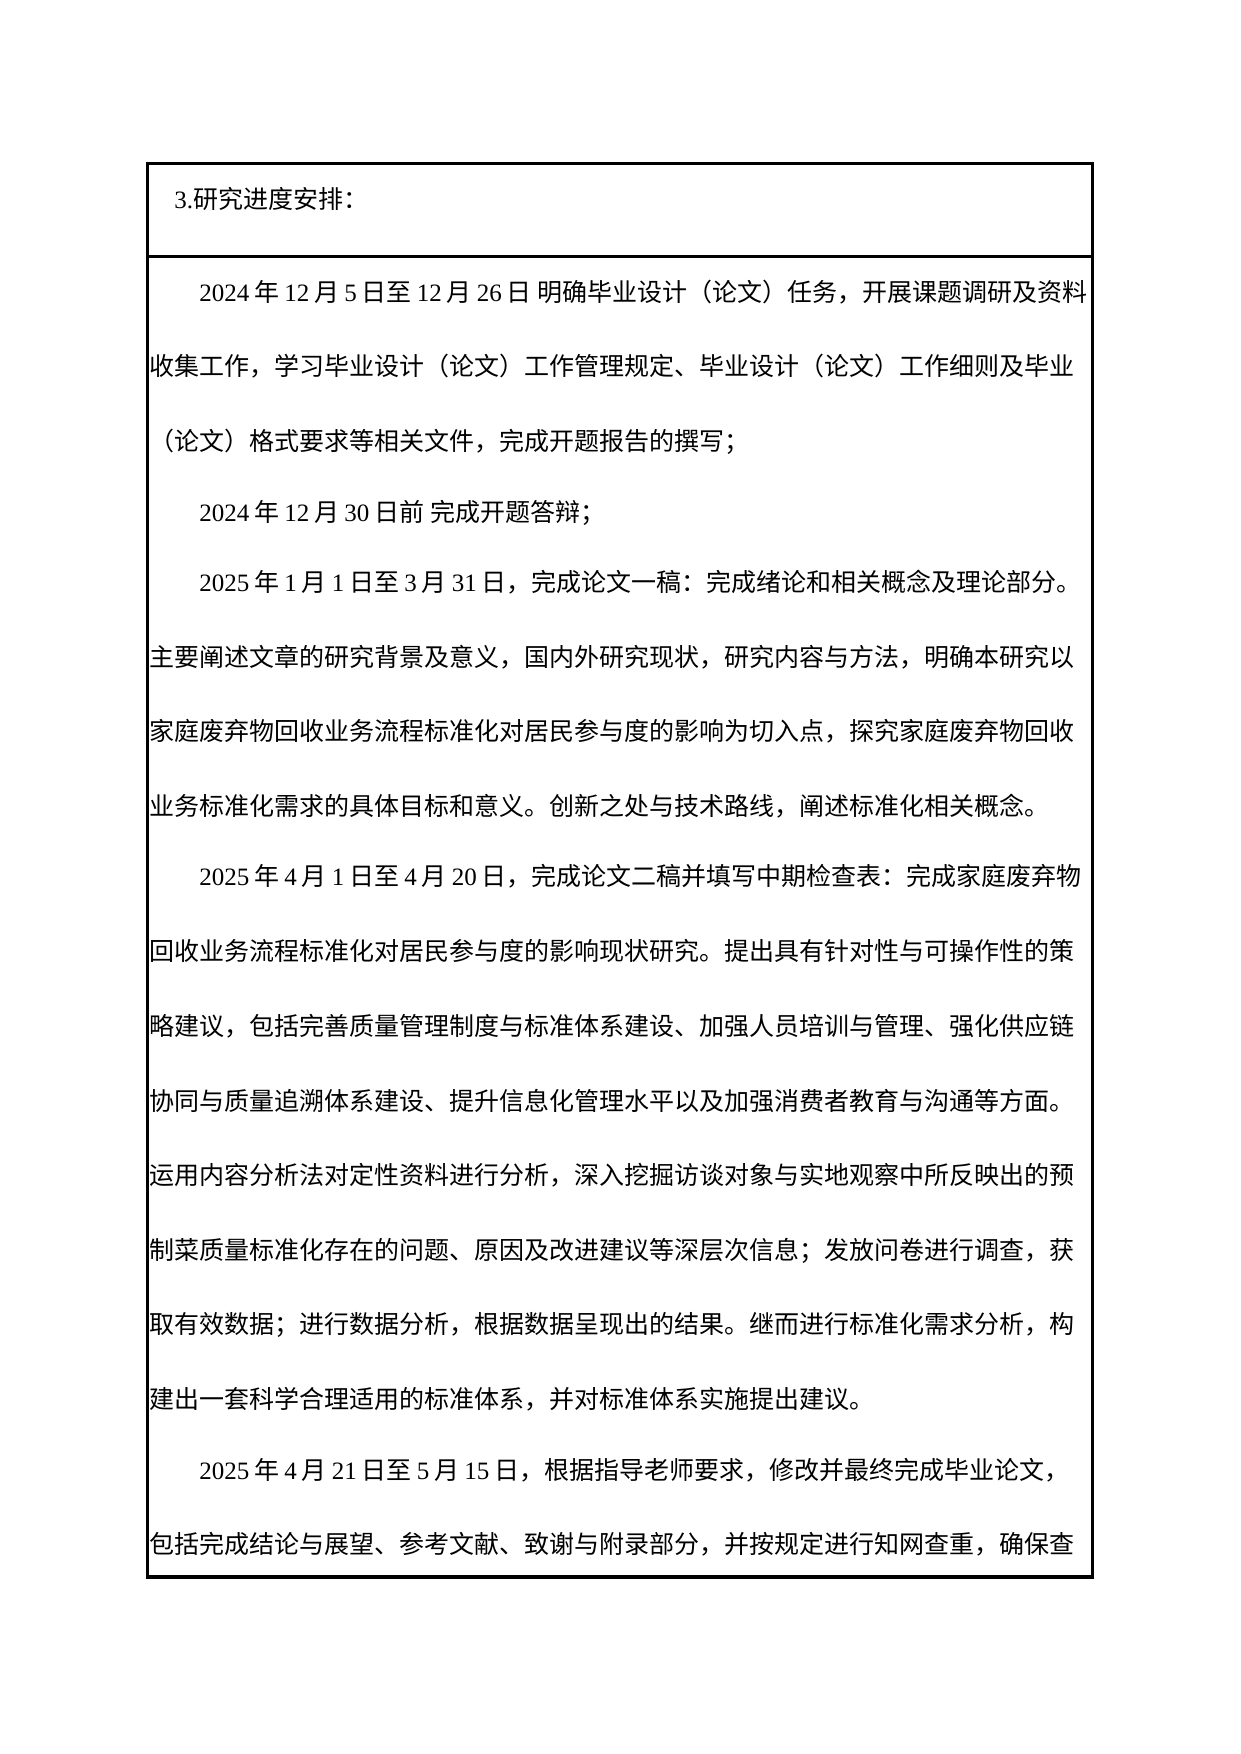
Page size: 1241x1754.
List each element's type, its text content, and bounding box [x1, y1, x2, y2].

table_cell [149, 258, 1091, 1575]
table_header 3.研究进度安排： [149, 165, 1091, 255]
